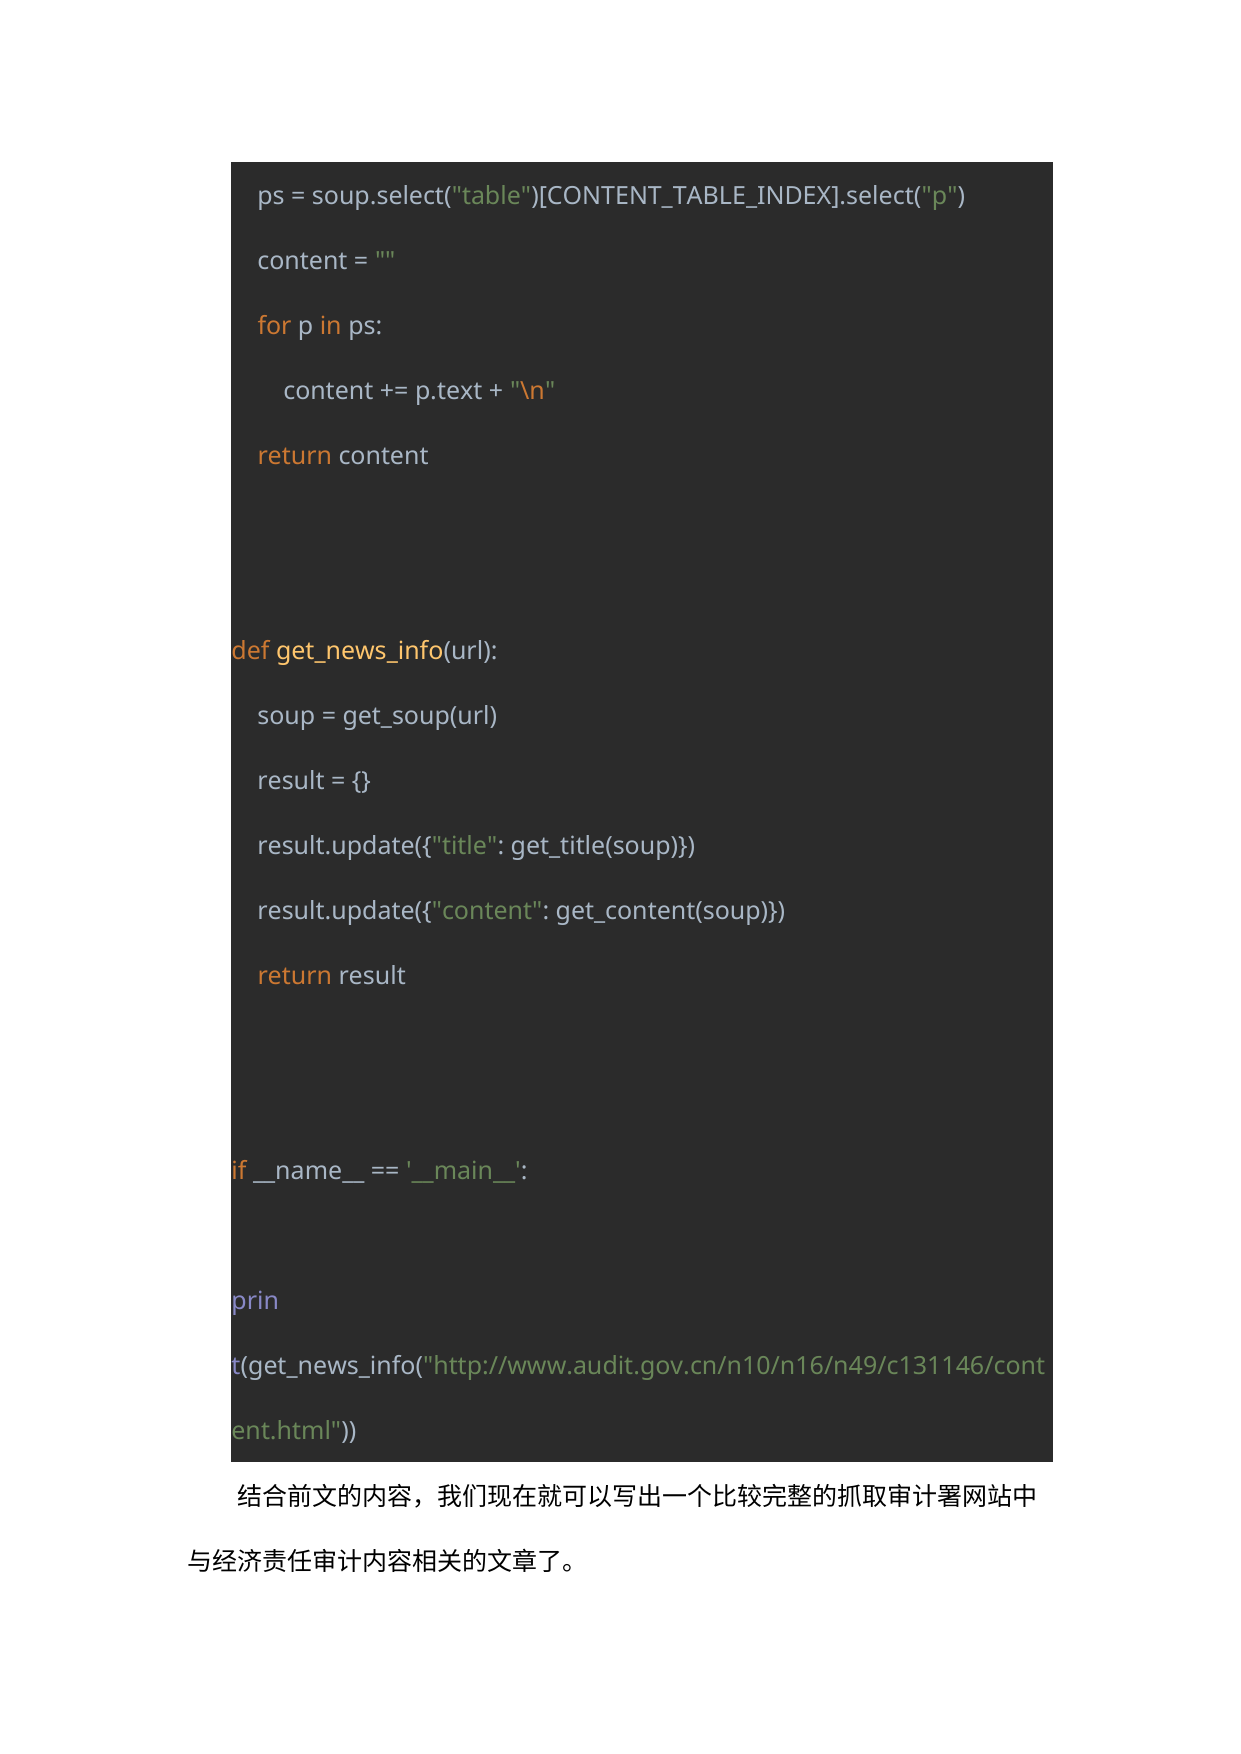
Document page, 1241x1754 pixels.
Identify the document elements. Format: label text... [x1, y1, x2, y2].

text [231, 162, 1053, 1462]
text 结合前文的内容，我们现在就可以写出一个比较完整的抓取审计署网站中与经济责任审计内容相关的文章了。 [187, 1462, 1053, 1592]
